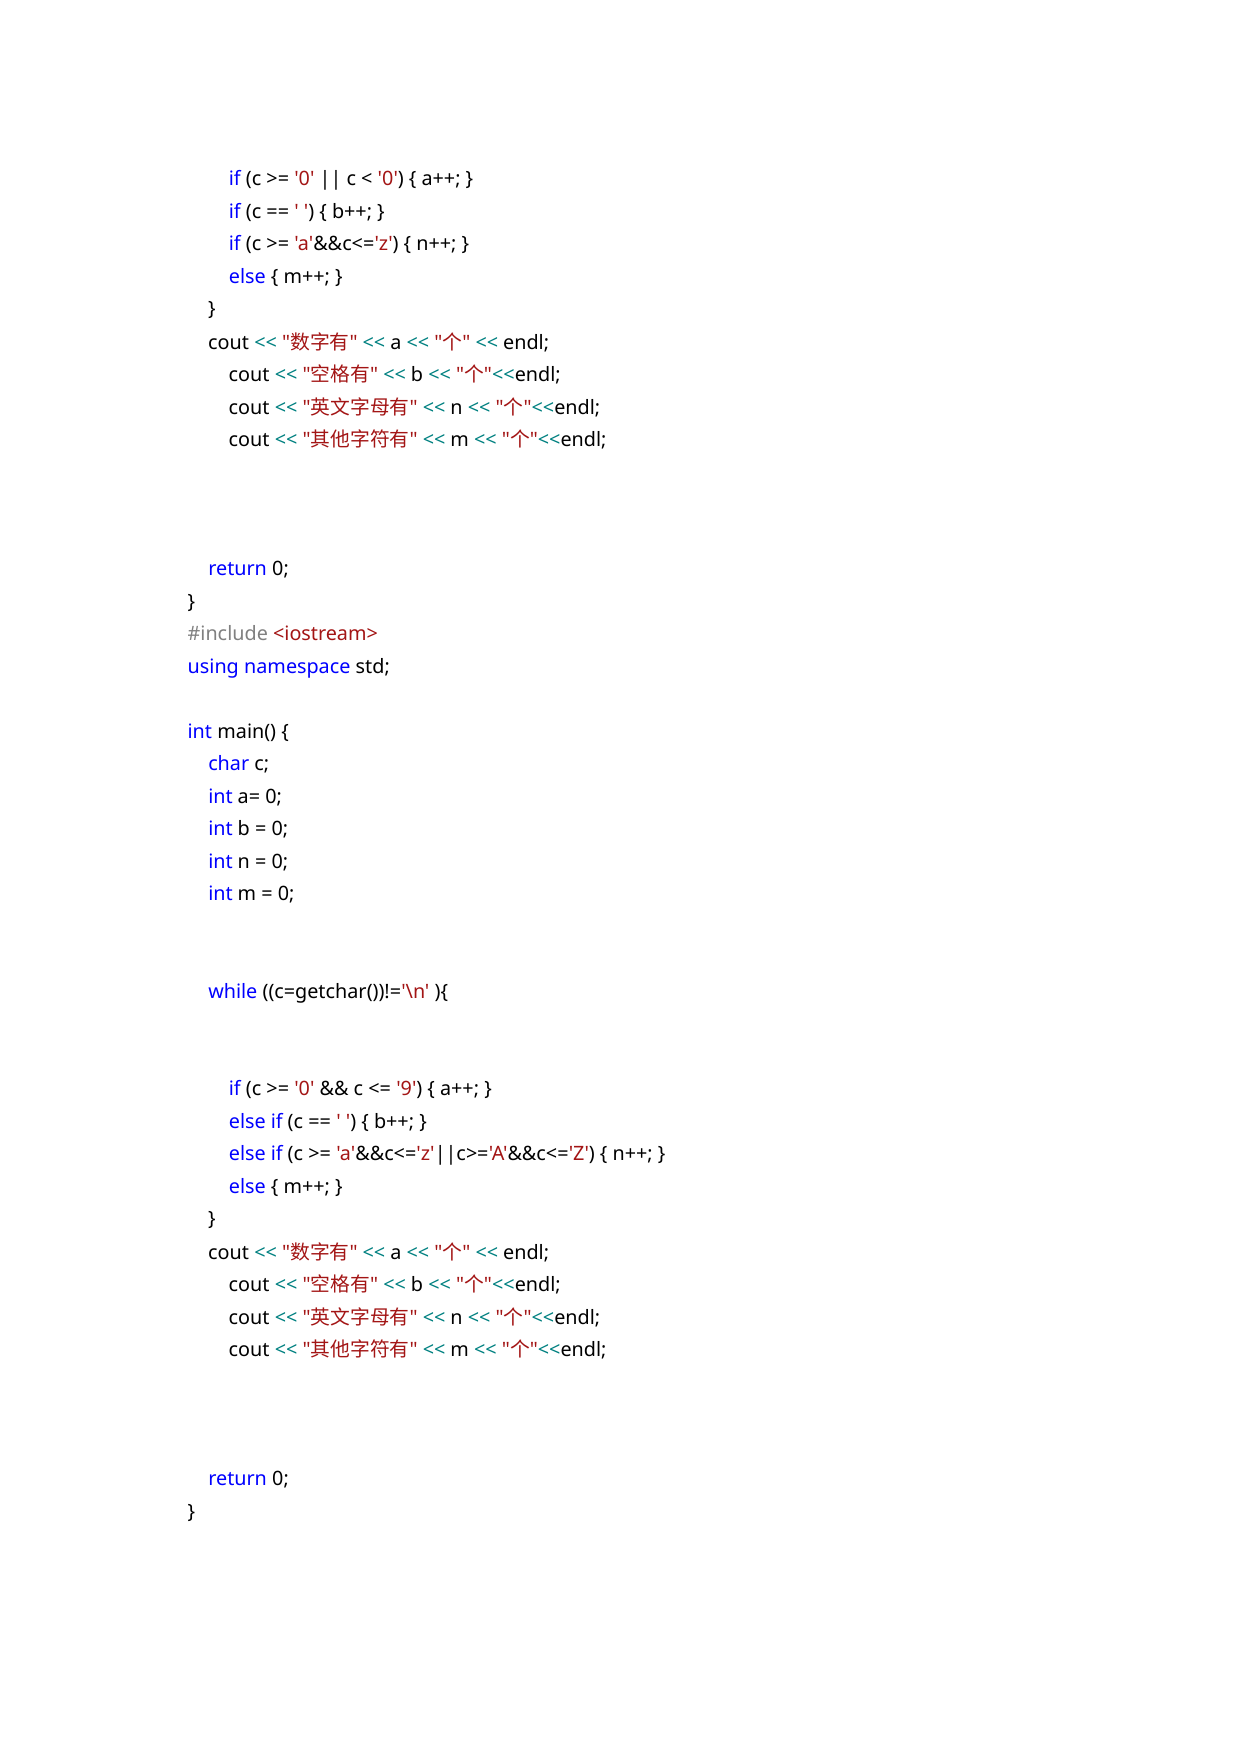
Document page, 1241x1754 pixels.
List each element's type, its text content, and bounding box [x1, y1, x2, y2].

text int main() { [187, 714, 1053, 747]
text if (c >= '0' || c < '0') { a++; } [187, 162, 1053, 194]
text } [187, 584, 1053, 617]
text return 0; [187, 1462, 1053, 1494]
text char c; [187, 747, 1053, 779]
text else { m++; } [187, 259, 1053, 292]
text else if (c == ' ') { b++; } [187, 1104, 1053, 1137]
text int b = 0; [187, 812, 1053, 844]
text cout << "英文字母有" << n << "个"<<endl; [187, 389, 1053, 422]
text cout << "其他字符有" << m << "个"<<endl; [187, 422, 1053, 454]
text } [187, 1202, 1053, 1234]
text int m = 0; [187, 877, 1053, 909]
text while ((c=getchar())!='\n' ){ [187, 974, 1053, 1007]
text int a= 0; [187, 779, 1053, 812]
text cout << "其他字符有" << m << "个"<<endl; [187, 1332, 1053, 1364]
text if (c >= 'a'&&c<='z') { n++; } [187, 227, 1053, 259]
text } [187, 1494, 1053, 1527]
text cout << "空格有" << b << "个"<<endl; [187, 1267, 1053, 1299]
text cout << "空格有" << b << "个"<<endl; [187, 357, 1053, 389]
text cout << "数字有" << a << "个" << endl; [187, 1234, 1053, 1267]
text #include <iostream> [187, 617, 1053, 649]
text else if (c >= 'a'&&c<='z'||c>='A'&&c<='Z') { n++; } [187, 1137, 1053, 1169]
text cout << "英文字母有" << n << "个"<<endl; [187, 1299, 1053, 1332]
text if (c >= '0' && c <= '9') { a++; } [187, 1072, 1053, 1104]
text int n = 0; [187, 844, 1053, 877]
text } [187, 292, 1053, 324]
text if (c == ' ') { b++; } [187, 194, 1053, 227]
text using namespace std; [187, 649, 1053, 682]
text else { m++; } [187, 1169, 1053, 1202]
text return 0; [187, 552, 1053, 584]
text cout << "数字有" << a << "个" << endl; [187, 324, 1053, 357]
